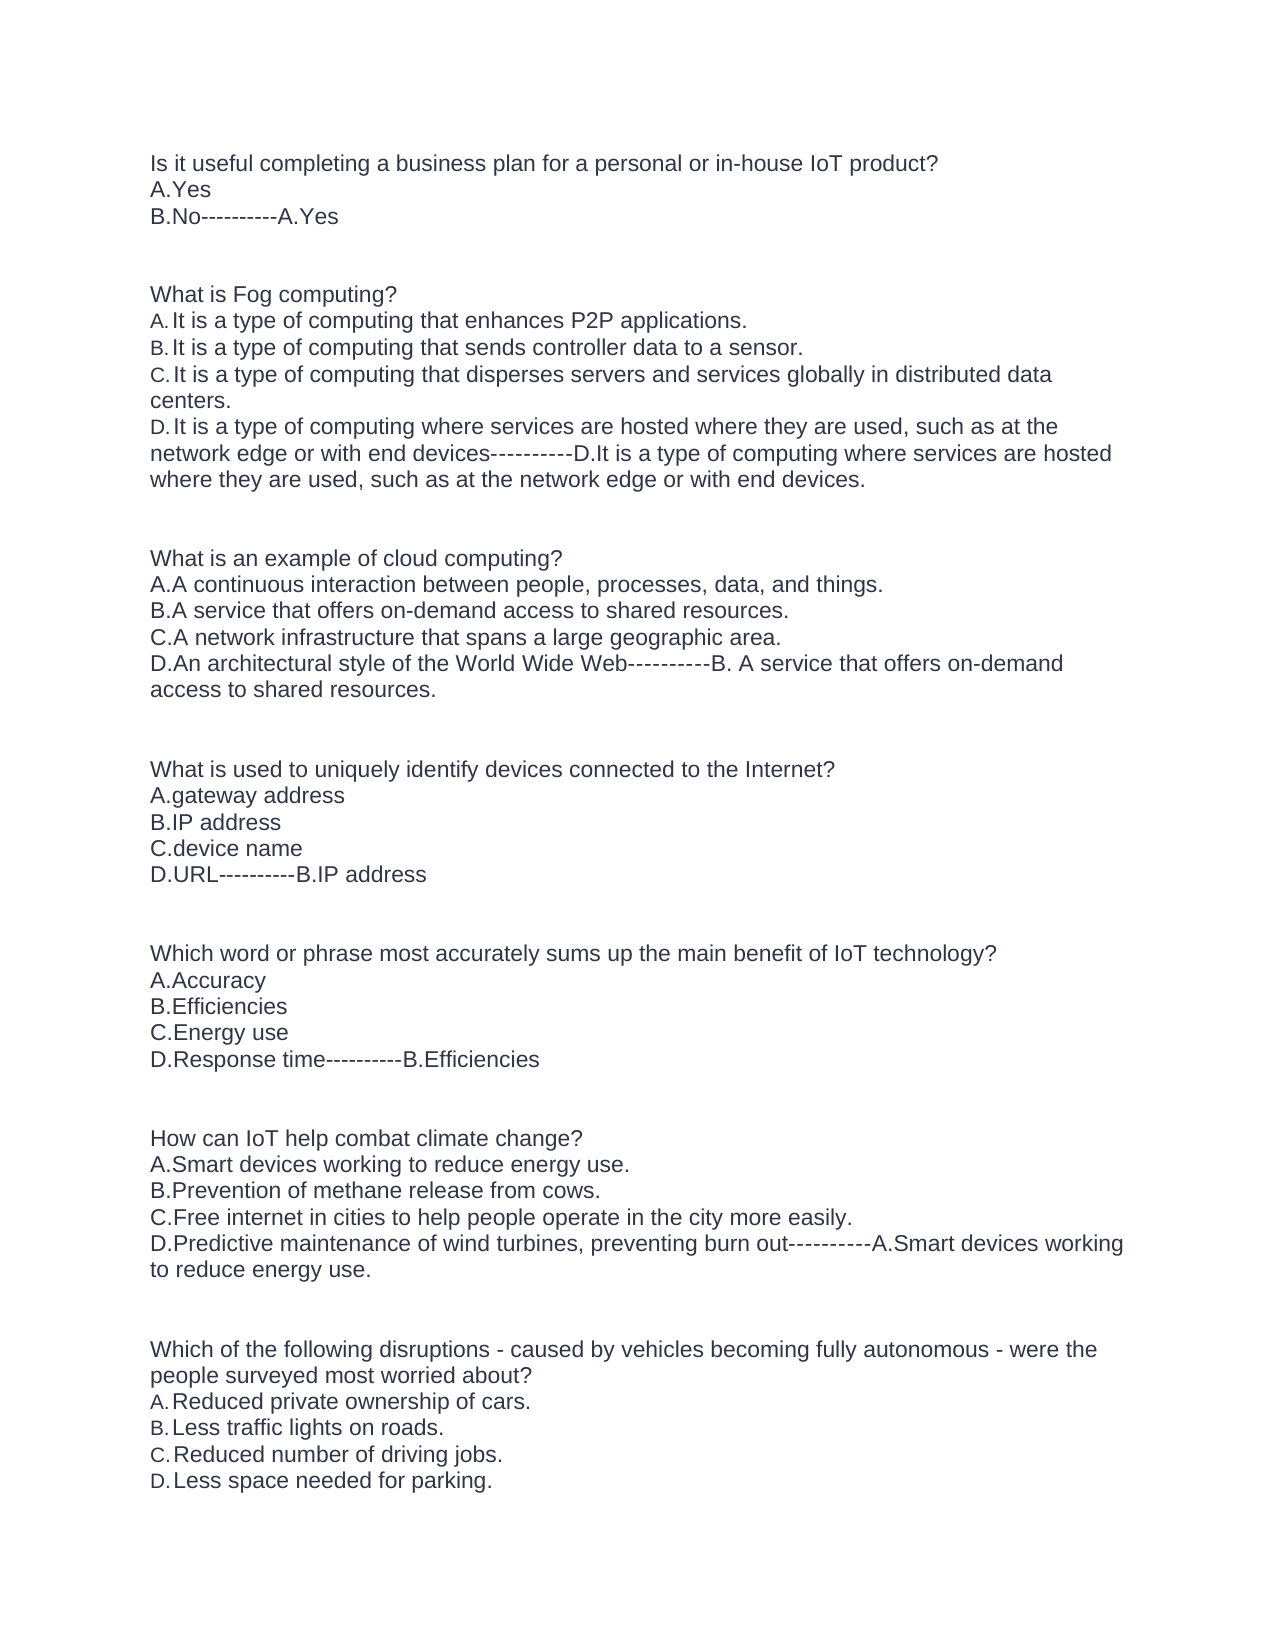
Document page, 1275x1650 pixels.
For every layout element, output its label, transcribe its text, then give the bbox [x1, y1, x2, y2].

list Reduced private ownership of cars. [150, 1388, 1154, 1414]
text D.URL B.IP address [150, 861, 1154, 888]
list It is a type of computing that enhances P2P applications. [150, 308, 1154, 334]
text D.Predictive maintenance of wind turbines, preventing burn out A.Smart devices working [150, 1230, 1154, 1257]
text What is used to uniquely identify devices connected to the Internet? A.gateway address [150, 756, 837, 808]
list It is a type of computing that sends controller data to a sensor. [150, 334, 1154, 361]
text D.Response time B.Efficiencies [150, 1046, 1154, 1072]
text B.No A.Yes [150, 203, 1154, 229]
text What is an example of cloud computing? [150, 545, 1154, 571]
list Less traffic lights on roads. [150, 1415, 1154, 1441]
text D.An architectural style of the World Wide Web B. A service that offers on-demand [150, 651, 1154, 677]
text A.A continuous interaction between people, processes, data, and things. [150, 572, 1154, 598]
list It is a type of computing that disperses servers and services globally in distributed data centers. [150, 361, 1052, 413]
list Reduced number of driving jobs. [150, 1441, 1154, 1467]
text C.Free internet in cities to help people operate in the city more easily. [150, 1204, 1154, 1230]
text access to shared resources. [150, 677, 1154, 703]
text Which word or phrase most accurately sums up the main benefit of IoT technology? A.Accuracy [150, 940, 999, 993]
text B.Efficiencies C.Energy use [150, 993, 291, 1046]
text B.IP address [150, 808, 1154, 835]
list Less space needed for parking. [150, 1467, 1154, 1493]
list It is a type of computing where services are hosted where they are used, such as at the network edge or with end devices D.It is a type of computing where services are hosted [150, 413, 1112, 466]
text Which of the following disruptions - caused by vehicles becoming fully autonomous - were the people surveyed most worried about? [150, 1336, 1100, 1388]
text B.A service that offers on-demand access to shared resources. [150, 598, 1154, 624]
text How can IoT help combat climate change? A.Smart devices working to reduce energy use. B.Prevention of methane release from cows. [150, 1125, 632, 1204]
text C.device name [150, 835, 1154, 861]
text Is it useful completing a business plan for a personal or in-house IoT product? A.Yes [150, 150, 941, 203]
text C.A network infrastructure that spans a large geographic area. [150, 624, 1154, 650]
text What is Fog computing? [150, 282, 1154, 308]
text where they are used, such as at the network edge or with end devices. [150, 466, 1154, 492]
text to reduce energy use. [150, 1257, 1154, 1283]
